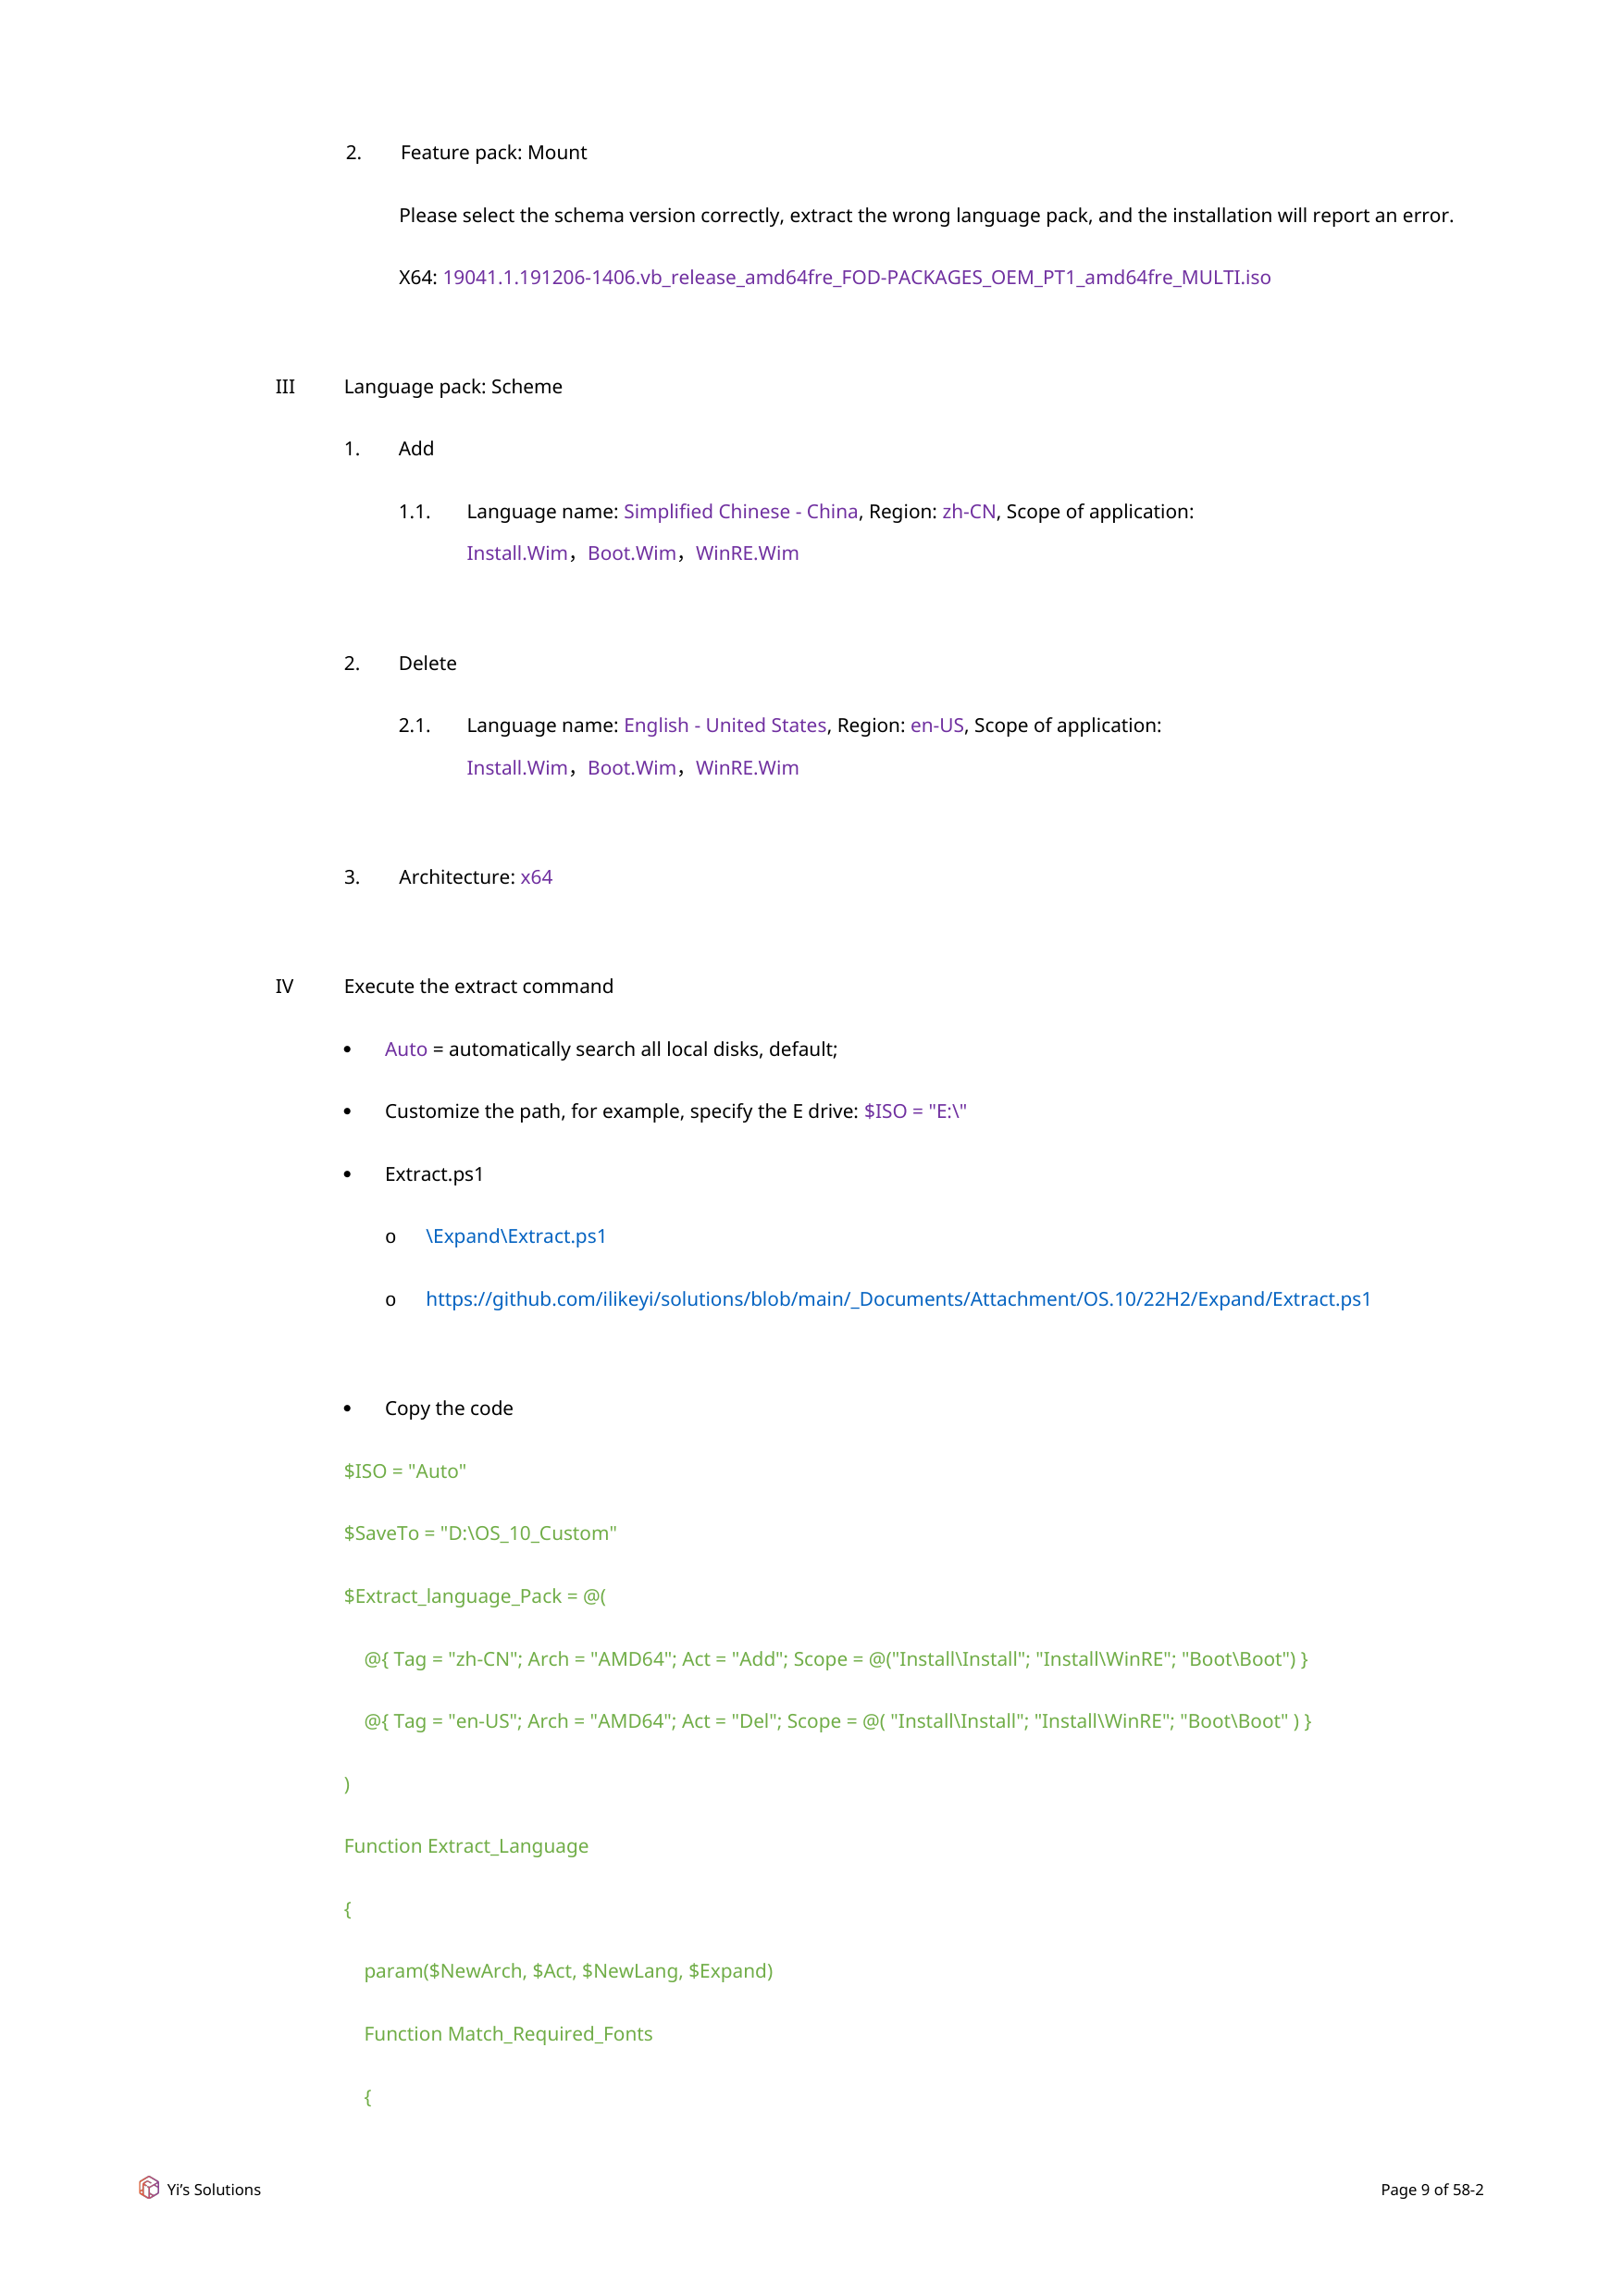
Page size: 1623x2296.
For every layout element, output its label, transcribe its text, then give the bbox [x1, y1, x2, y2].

subtitle Architecture: x64 [344, 863, 1484, 890]
subtitle Delete [344, 650, 1484, 676]
list Language name: English - United States, Region: en-US, Scope of application: Install.Wim，Boot.Wim，WinRE.Wim [399, 712, 1484, 780]
list @{ Tag = "zh-CN"; Arch = "AMD64"; Act = "Add"; Scope = @("Install\Install"; "Install\WinRE"; "Boot\Boot") } [344, 1645, 1484, 1671]
list { [344, 1895, 1484, 1921]
list Function Extract_Language [344, 1832, 1484, 1859]
list $SaveTo = "D:\OS_10_Custom" [344, 1520, 1484, 1546]
subtitle Language pack: Scheme [276, 373, 1484, 399]
list $ISO = "Auto" [344, 1458, 1484, 1483]
list Auto = automatically search all local disks, default; [344, 1036, 1484, 1061]
list param($NewArch, $Act, $NewLang, $Expand) [344, 1958, 1484, 1984]
list Please select the schema version correctly, extract the wrong language pack, and the installation will report an error. [399, 202, 1484, 228]
list https://github.com/ilikeyi/solutions/blob/main/_Documents/Attachment/OS.10/22H2/Expand/Extract.ps1 [385, 1285, 1484, 1312]
list { [344, 2083, 1484, 2109]
subtitle Execute the extract command [276, 973, 1484, 999]
list Customize the path, for example, specify the E drive: $ISO = "E:\" [344, 1098, 1484, 1124]
list ) [344, 1770, 1484, 1796]
list Feature pack: Mount [345, 139, 1484, 165]
list Extract.ps1 [344, 1160, 1484, 1186]
list Language name: Simplified Chinese - China, Region: zh-CN, Scope of application: Install.Wim，Boot.Wim，WinRE.Wim [399, 498, 1484, 566]
list Function Match_Required_Fonts [344, 2020, 1484, 2047]
list Copy the code [344, 1395, 1484, 1421]
picture [139, 2176, 159, 2199]
list \Expand\Extract.ps1 [385, 1223, 1484, 1249]
subtitle Add [344, 435, 1484, 462]
list X64: 19041.1.191206-1406.vb_release_amd64fre_FOD-PACKAGES_OEM_PT1_amd64fre_MULTI.iso [399, 264, 1484, 291]
list $Extract_language_Pack = @( [344, 1582, 1484, 1608]
list @{ Tag = "en-US"; Arch = "AMD64"; Act = "Del"; Scope = @( "Install\Install"; "Install\WinRE"; "Boot\Boot" ) } [344, 1707, 1484, 1734]
